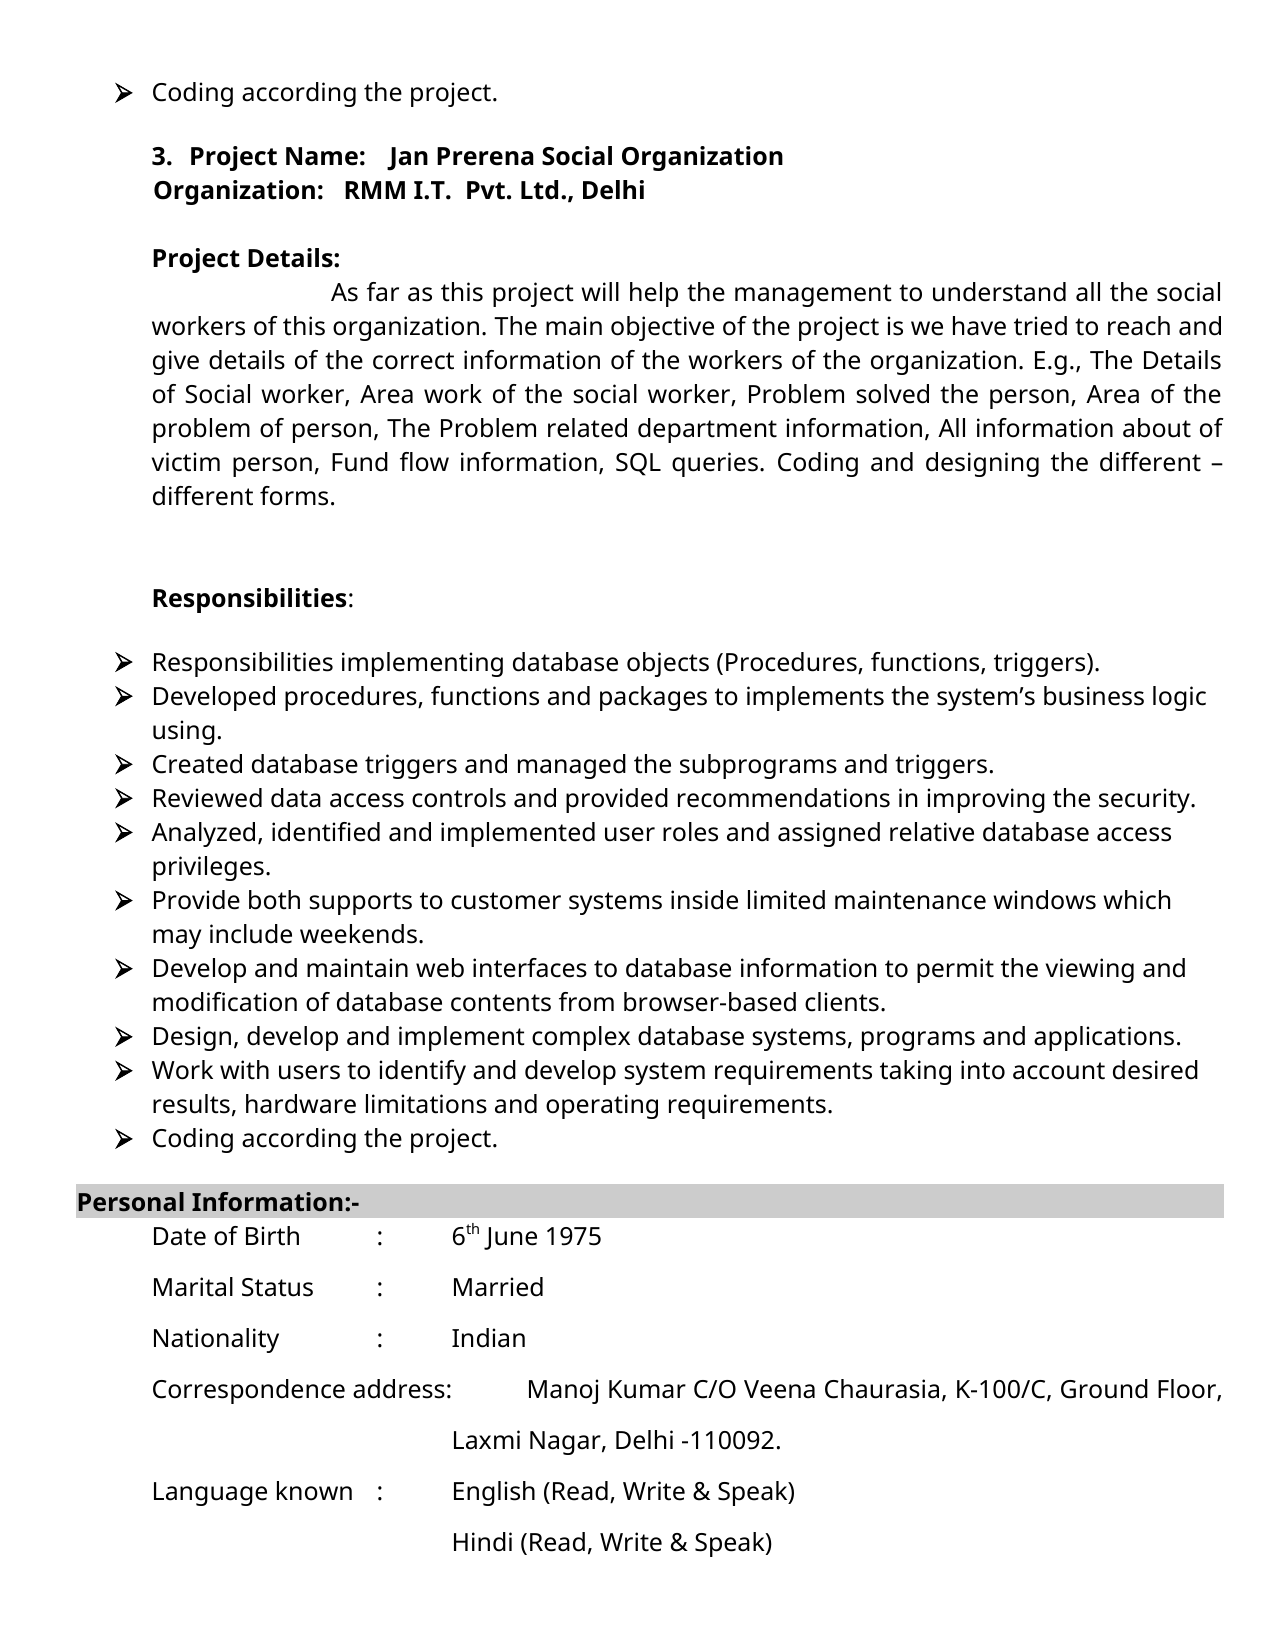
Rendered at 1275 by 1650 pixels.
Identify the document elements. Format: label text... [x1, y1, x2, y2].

list Created database triggers and managed the subprograms and triggers. [114, 746, 1224, 781]
list Design, develop and implement complex database systems, programs and applications. [114, 1019, 1224, 1053]
text Date of Birth : 6th June 1975 [151, 1218, 1224, 1252]
text Language known : English (Read, Write & Speak) [151, 1474, 1224, 1508]
text Correspondence address: Manoj Kumar C/O Veena Chaurasia, K-100/C, Ground Floor, Laxmi Nagar, Delhi -110092. [151, 1372, 1224, 1457]
text Nationality : Indian [151, 1321, 1224, 1354]
list Responsibilities implementing database objects (Procedures, functions, triggers). [114, 644, 1224, 678]
list Coding according the project. [114, 1121, 1224, 1155]
list Project Name: Jan Prerena Social Organization [151, 138, 1224, 172]
text As far as this project will help the management to understand all the social workers of this organization. The main objective of the project is we have tried to reach and give details of the correct information of the workers of the organization. E.g., The Details of Social worker, Area work of the social worker, Problem solved the person, Area of the problem of person, The Problem related department information, All information about of victim person, Fund flow information, SQL queries. Coding and designing the different – different forms. [151, 274, 1224, 513]
text Personal Information:- [76, 1184, 1224, 1218]
list Analyzed, identified and implemented user roles and assigned relative database access privileges. [114, 814, 1224, 883]
list Coding according the project. [114, 75, 1224, 109]
list Developed procedures, functions and packages to implements the system’s business logic using. [114, 678, 1224, 746]
list Develop and maintain web interfaces to database information to permit the viewing and modification of database contents from browser-based clients. [114, 951, 1224, 1019]
text Organization: RMM I.T. Pvt. Ltd., Delhi [114, 172, 1224, 206]
text Responsibilities: [151, 581, 1224, 615]
list Provide both supports to customer systems inside limited maintenance windows which may include weekends. [114, 883, 1224, 951]
list Work with users to identify and develop system requirements taking into account desired results, hardware limitations and operating requirements. [114, 1053, 1224, 1121]
text Hindi (Read, Write & Speak) [376, 1525, 1224, 1559]
text Project Details: [151, 240, 1224, 274]
text Marital Status : Married [151, 1269, 1224, 1303]
list Reviewed data access controls and provided recommendations in improving the security. [114, 781, 1224, 814]
